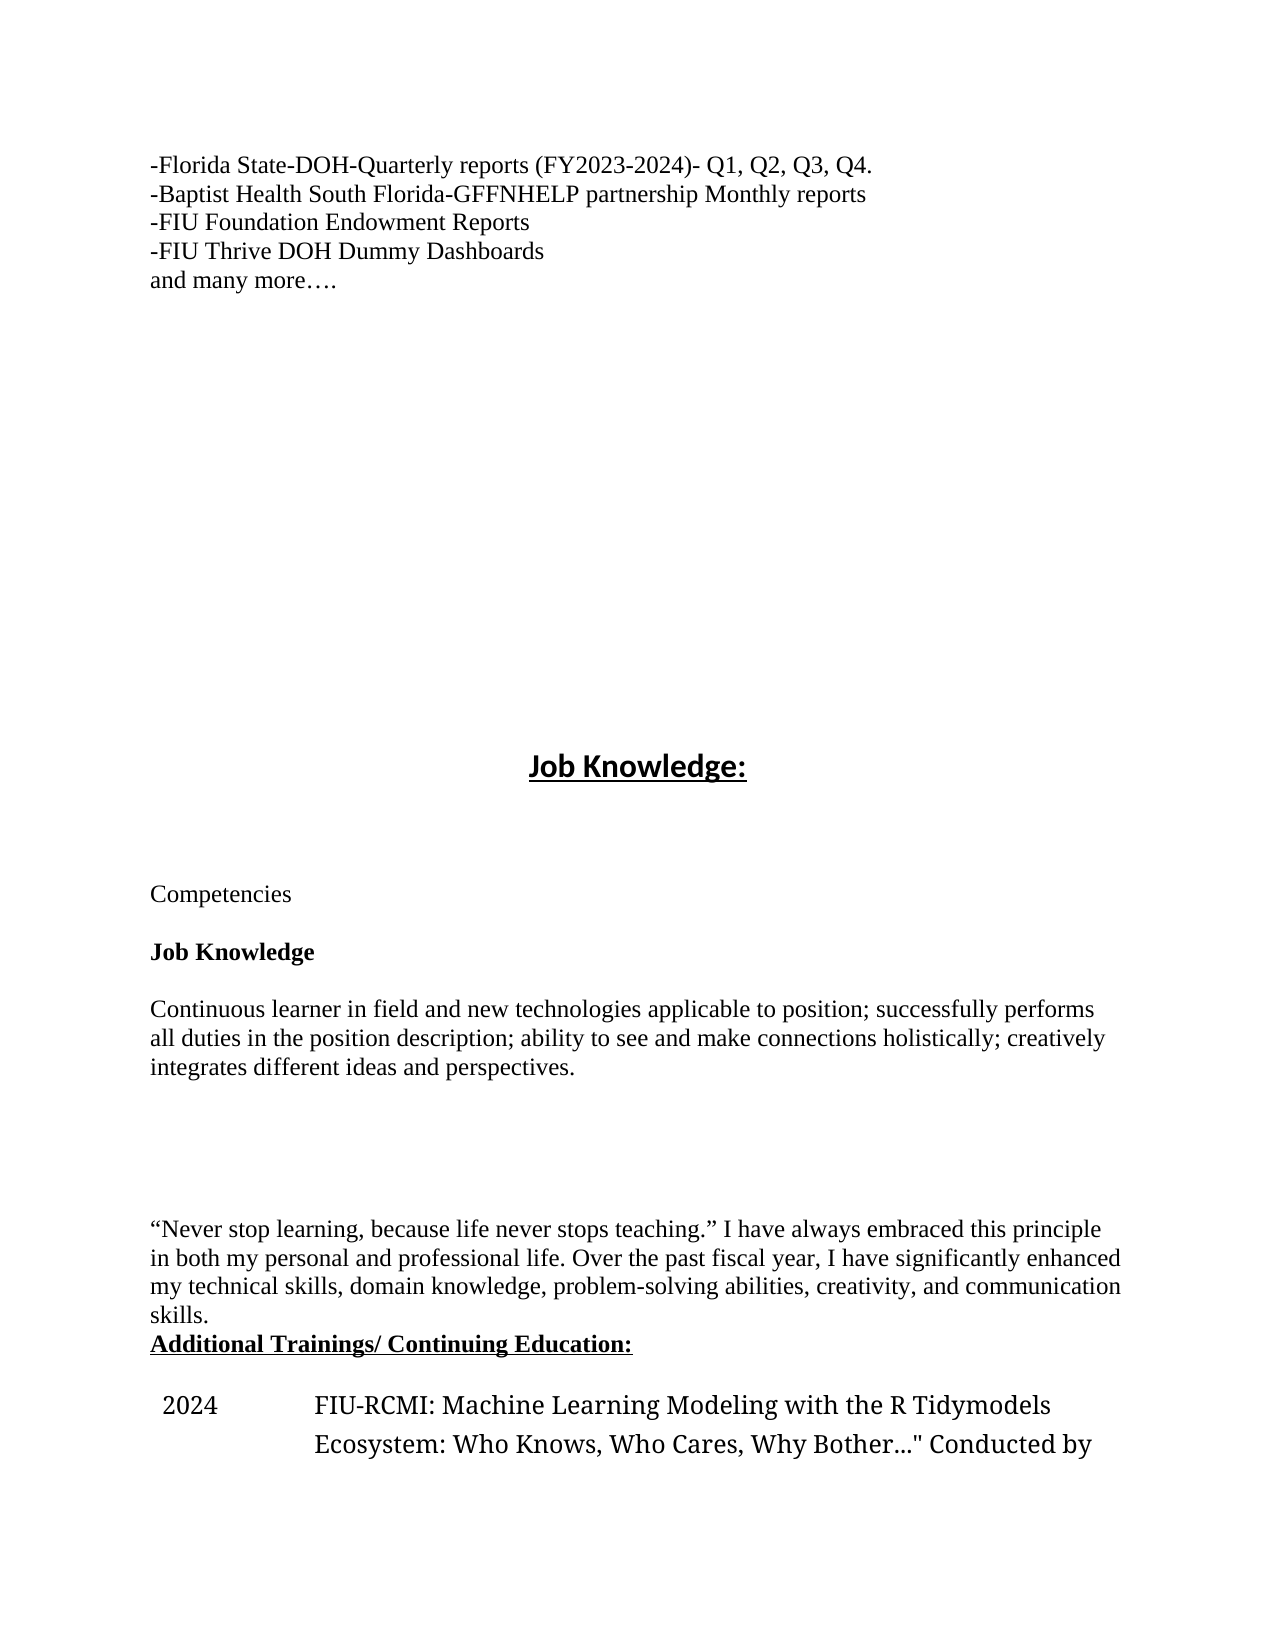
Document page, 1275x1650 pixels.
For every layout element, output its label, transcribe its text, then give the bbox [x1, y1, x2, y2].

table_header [303, 1388, 1115, 1461]
text Job Knowledge [150, 937, 1125, 965]
text Competencies [150, 879, 1125, 907]
text Continuous learner in field and new technologies applicable to position; successfully performs all duties in the position description; ability to see and make connections holistically; creatively integrates different ideas and perspectives. [150, 994, 1125, 1081]
text Job Knowledge: [150, 745, 1125, 786]
text -Florida State-DOH-Quarterly reports (FY2023-2024)- Q1, Q2, Q3, Q4. [150, 150, 1114, 179]
text -FIU Thrive DOH Dummy Dashboards [150, 236, 1125, 265]
text -FIU Foundation Endowment Reports [150, 207, 1125, 236]
text “Never stop learning, because life never stops teaching.” I have always embraced this principle in both my personal and professional life. Over the past fiscal year, I have significantly enhanced my technical skills, domain knowledge, problem-solving abilities, creativity, and communication skills. [150, 1214, 1125, 1329]
table_header 2024 [151, 1388, 302, 1461]
text -Baptist Health South Florida-GFFNHELP partnership Monthly reports [150, 179, 1114, 207]
text Additional Trainings/ Continuing Education: [150, 1329, 1125, 1358]
text and many more…. [150, 265, 1125, 294]
